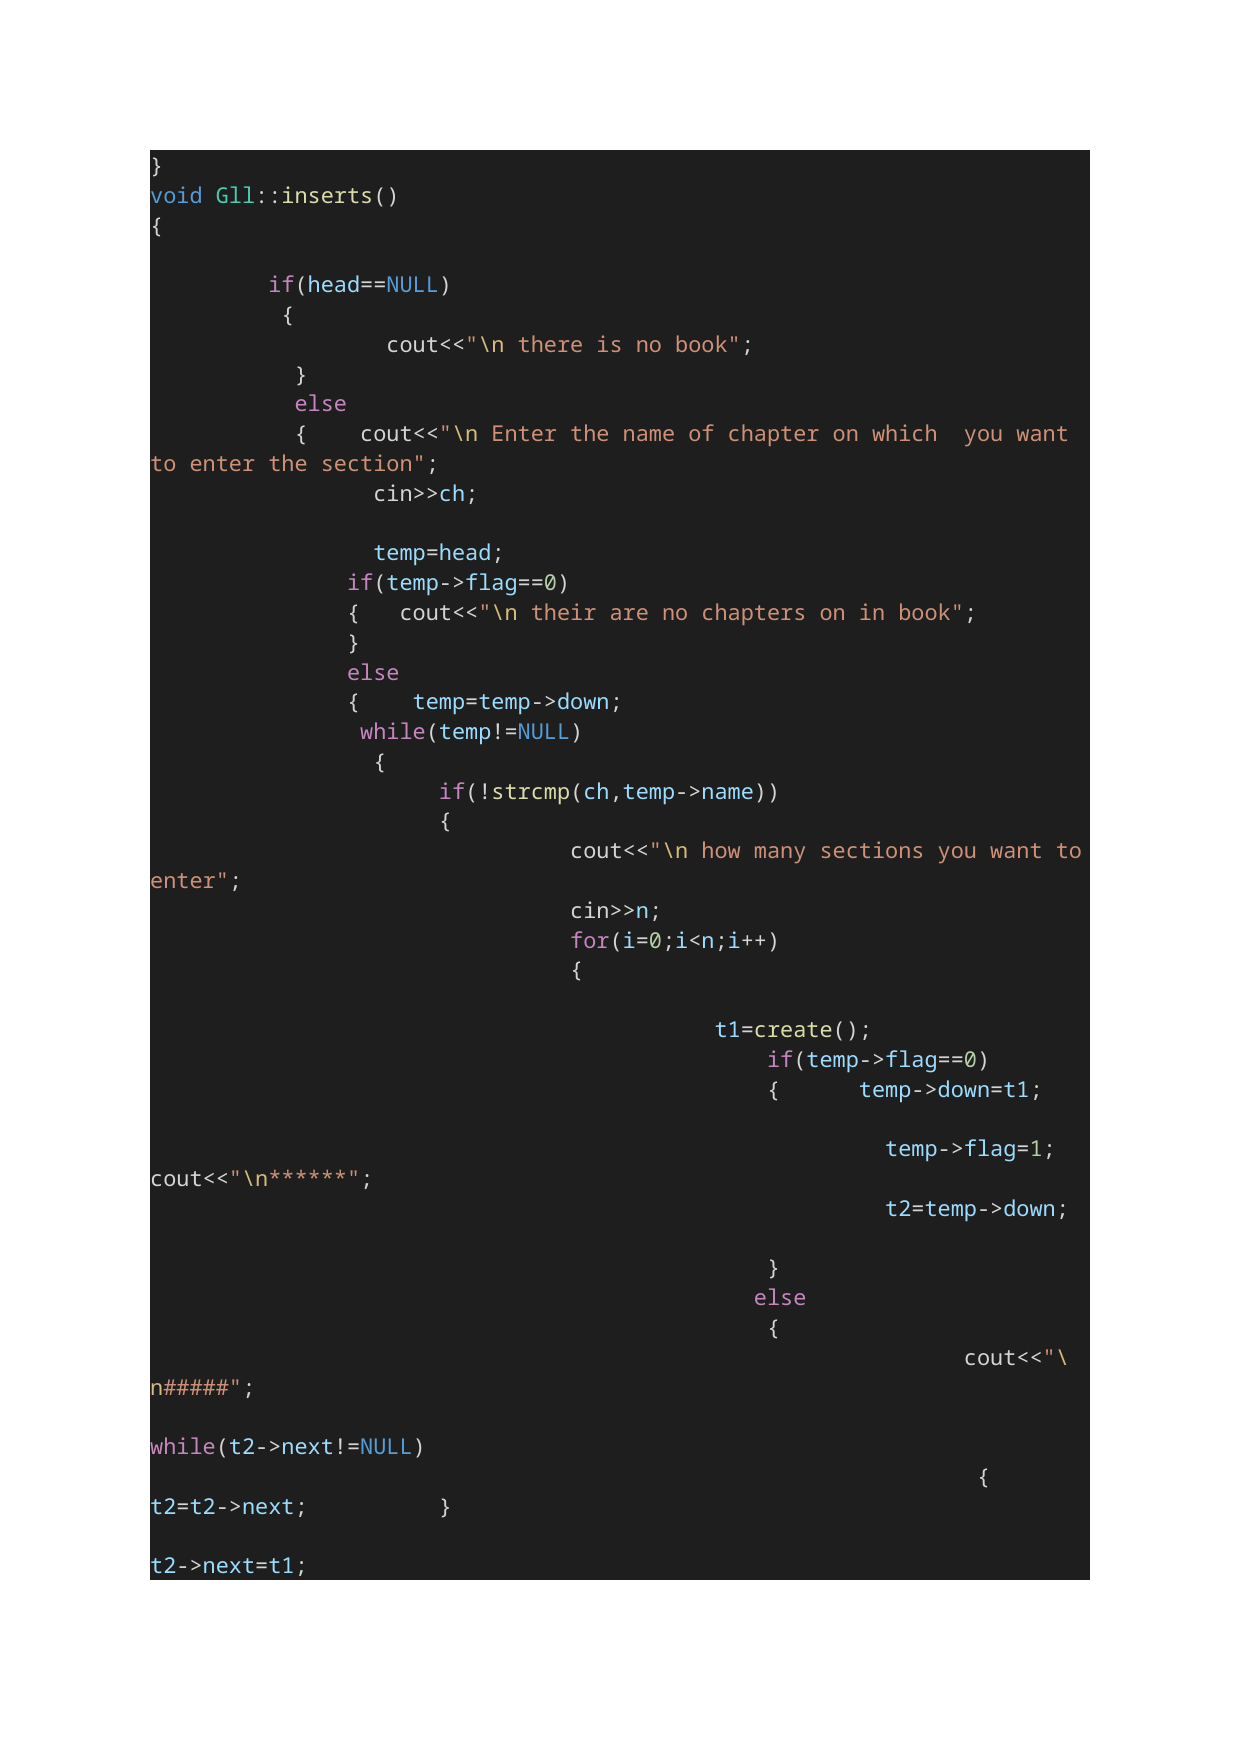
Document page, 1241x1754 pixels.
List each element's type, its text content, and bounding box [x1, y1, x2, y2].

text { t2=t2->next; } [150, 1461, 1090, 1520]
text temp=head; [150, 537, 1090, 567]
text { cout<<"\n their are no chapters on in book"; [150, 597, 1090, 627]
text { temp=temp->down; [150, 686, 1090, 716]
text if(head==NULL) [150, 269, 1090, 299]
text { [150, 746, 1090, 776]
text cout<<"\n how many sections you want to enter"; [150, 835, 1090, 895]
text while(temp!=NULL) [150, 716, 1090, 746]
text cin>>n; [150, 895, 1090, 924]
text cout<<"\n#####"; [150, 1342, 1090, 1401]
text } [150, 627, 1090, 656]
text { [150, 299, 1090, 329]
text else [150, 1282, 1090, 1312]
text { [150, 1312, 1090, 1342]
text t2=temp->down; [150, 1193, 1090, 1222]
text cout<<"\n there is no book"; [150, 329, 1090, 358]
text { temp->down=t1; [150, 1073, 1090, 1103]
text t2->next=t1; [150, 1520, 1090, 1580]
text temp->flag=1; cout<<"\n******"; [150, 1133, 1090, 1193]
text while(t2->next!=NULL) [150, 1401, 1090, 1461]
text void Gll::inserts() [150, 180, 1090, 209]
text t1=create(); [150, 1014, 1090, 1044]
text else [150, 656, 1090, 686]
text } [150, 358, 1090, 388]
text for(i=0;i<n;i++) [150, 924, 1090, 954]
text cin>>ch; [150, 478, 1090, 507]
text } [150, 1252, 1090, 1282]
text { [150, 209, 1090, 239]
text if(temp->flag==0) [150, 567, 1090, 597]
text { cout<<"\n Enter the name of chapter on which you want to enter the section"; [150, 418, 1090, 478]
text } [150, 150, 1090, 180]
text if(!strcmp(ch,temp->name)) [150, 776, 1090, 805]
text { [150, 805, 1090, 835]
text else [150, 388, 1090, 418]
text if(temp->flag==0) [150, 1044, 1090, 1073]
text { [150, 954, 1090, 984]
